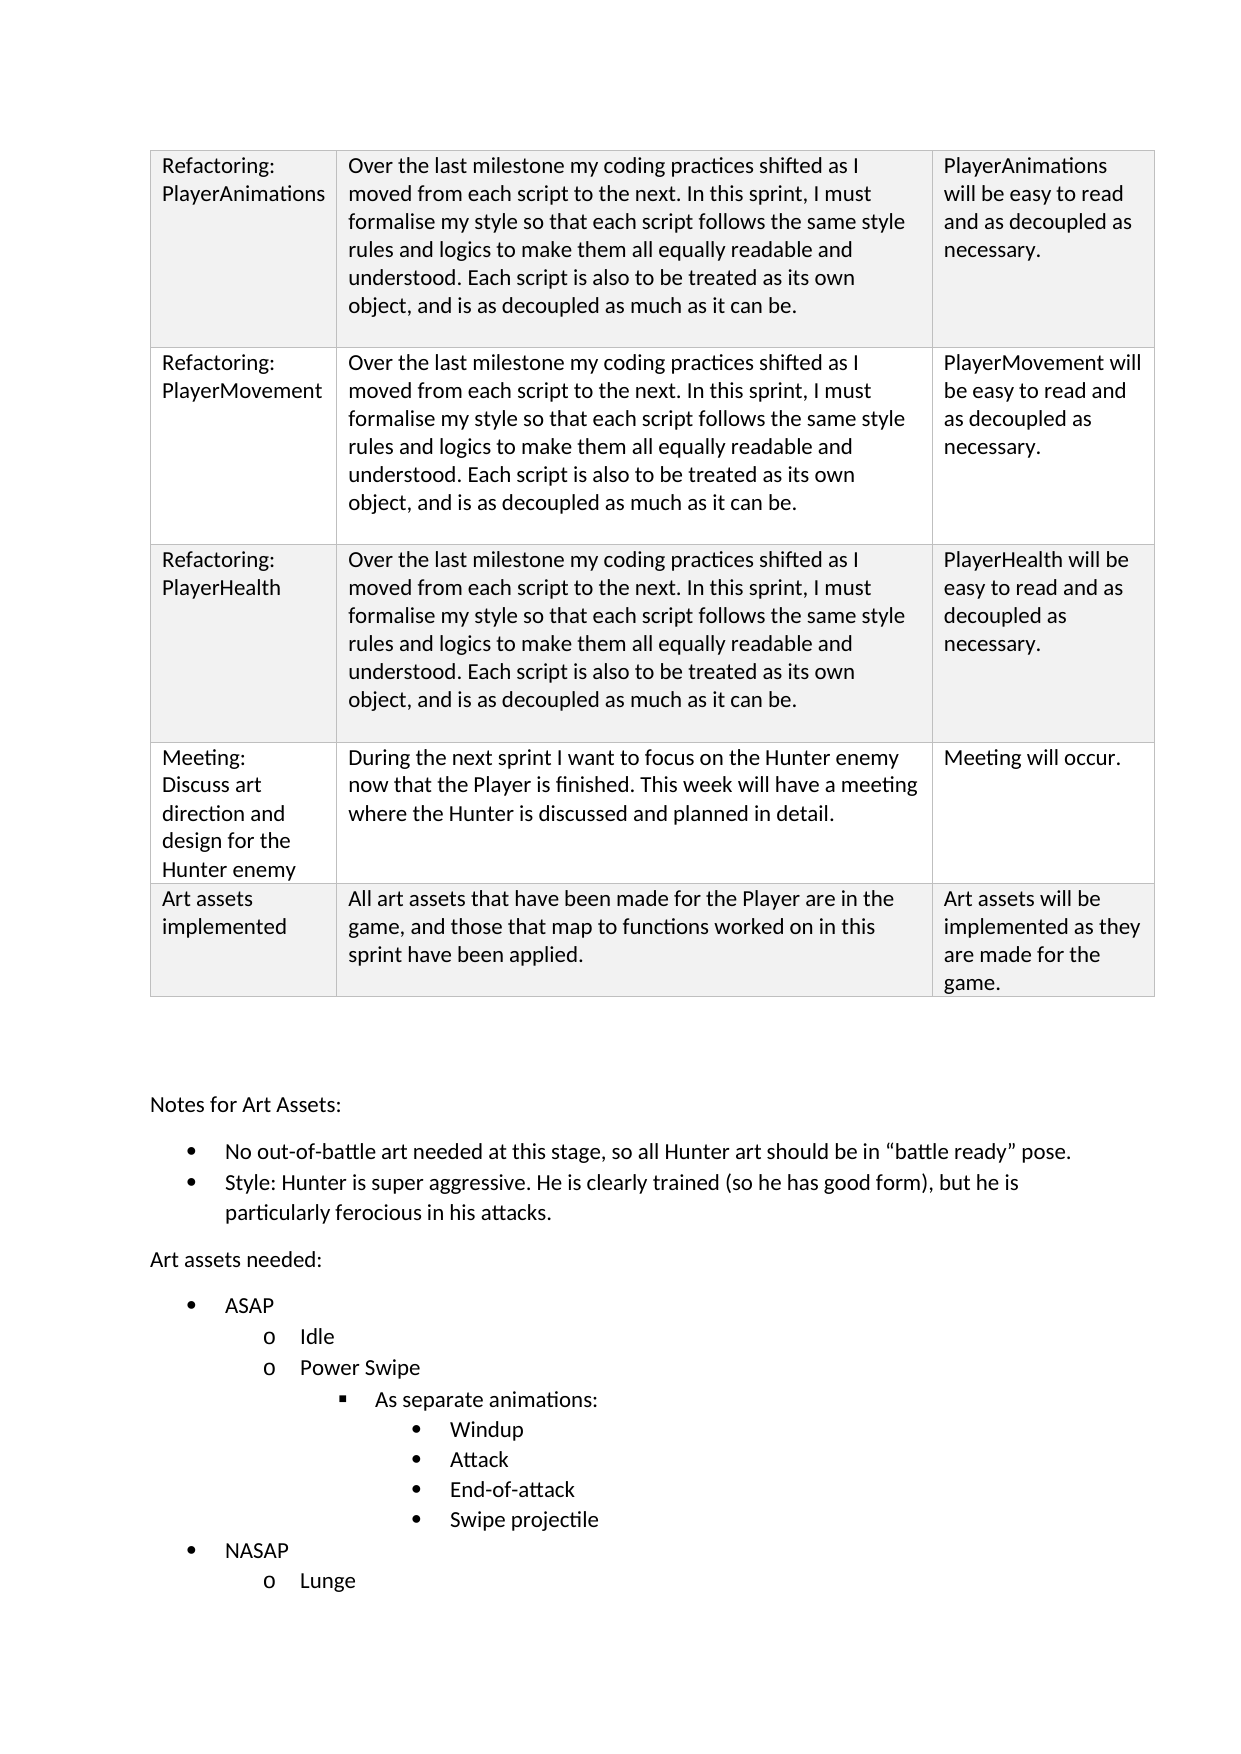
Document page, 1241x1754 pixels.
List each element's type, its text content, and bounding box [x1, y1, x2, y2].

list As separate animations: [337, 1385, 1090, 1413]
list End-of-attack [412, 1475, 1090, 1503]
list Swipe projectile [412, 1506, 1090, 1534]
list Windup [412, 1415, 1090, 1443]
table_cell Refactoring: PlayerHealth [151, 545, 336, 742]
table_cell Meeting: Discuss art direction and design for the Hunter enemy [151, 743, 336, 883]
table_cell PlayerMovement will be easy to read and as decoupled as necessary. [933, 348, 1154, 544]
list Power Swipe [262, 1353, 1090, 1382]
list No out-of-battle art needed at this stage, so all Hunter art should be in “battle ready” pose. [187, 1137, 1090, 1166]
list Idle [262, 1322, 1090, 1351]
text Notes for Art Assets: [150, 1091, 1090, 1119]
table_cell Art assets will be implemented as they are made for the game. [933, 884, 1154, 996]
table_cell All art assets that have been made for the Player are in the game, and those that map to functions worked on in this sprint have been applied. [337, 884, 932, 996]
text Art assets needed: [150, 1245, 1090, 1273]
table_cell Refactoring: PlayerAnimations [151, 151, 336, 347]
list Style: Hunter is super aggressive. He is clearly trained (so he has good form), but he is particularly ferocious in his attacks. [187, 1168, 1090, 1226]
table_cell PlayerHealth will be easy to read and as decoupled as necessary. [933, 545, 1154, 742]
table_cell Meeting will occur. [933, 743, 1154, 883]
table_cell Refactoring: PlayerMovement [151, 348, 336, 544]
list Lunge [262, 1566, 1090, 1595]
table_cell During the next sprint I want to focus on the Hunter enemy now that the Player is finished. This week will have a meeting where the Hunter is discussed and planned in detail. [337, 743, 932, 883]
list Attack [412, 1445, 1090, 1473]
table_cell PlayerAnimations will be easy to read and as decoupled as necessary. [933, 151, 1154, 347]
table_cell Art assets implemented [151, 884, 336, 996]
list NASAP [187, 1536, 1090, 1564]
list ASAP [187, 1292, 1090, 1320]
